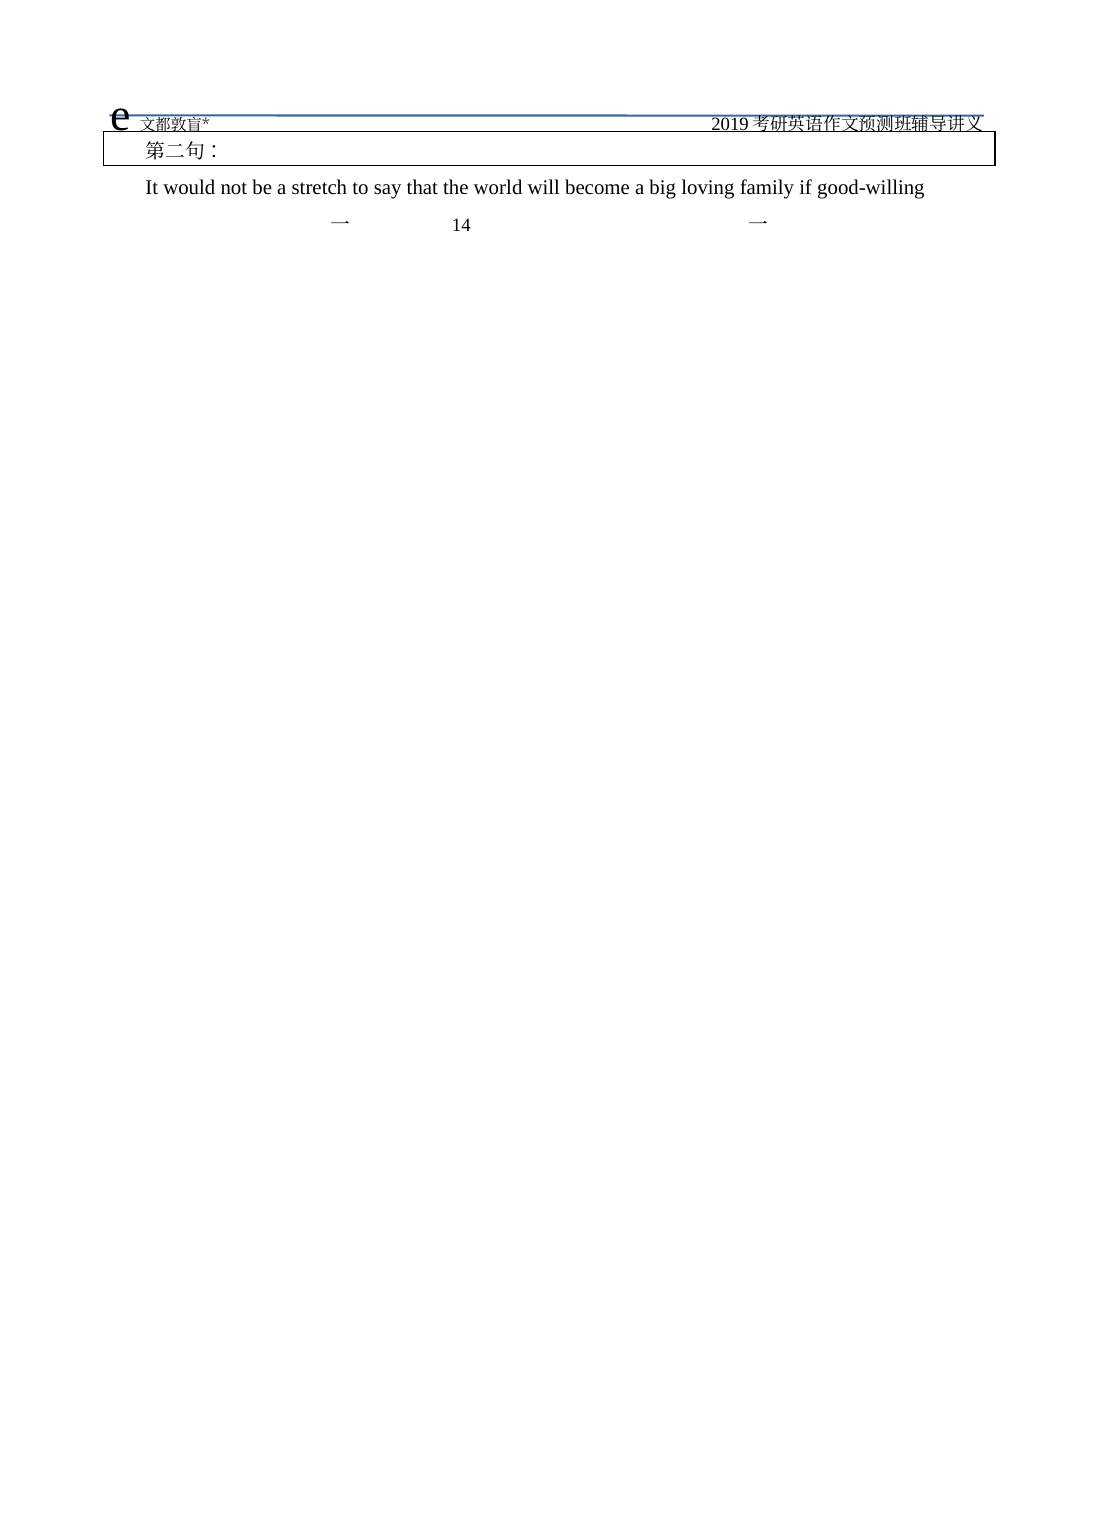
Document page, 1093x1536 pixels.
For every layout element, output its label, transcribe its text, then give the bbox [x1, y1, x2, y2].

text It would not be a stretch to say that the world will become a big loving family if good-willing [103, 175, 994, 199]
text 第二句： [104, 132, 994, 165]
text 一 14 一 [103, 208, 994, 237]
